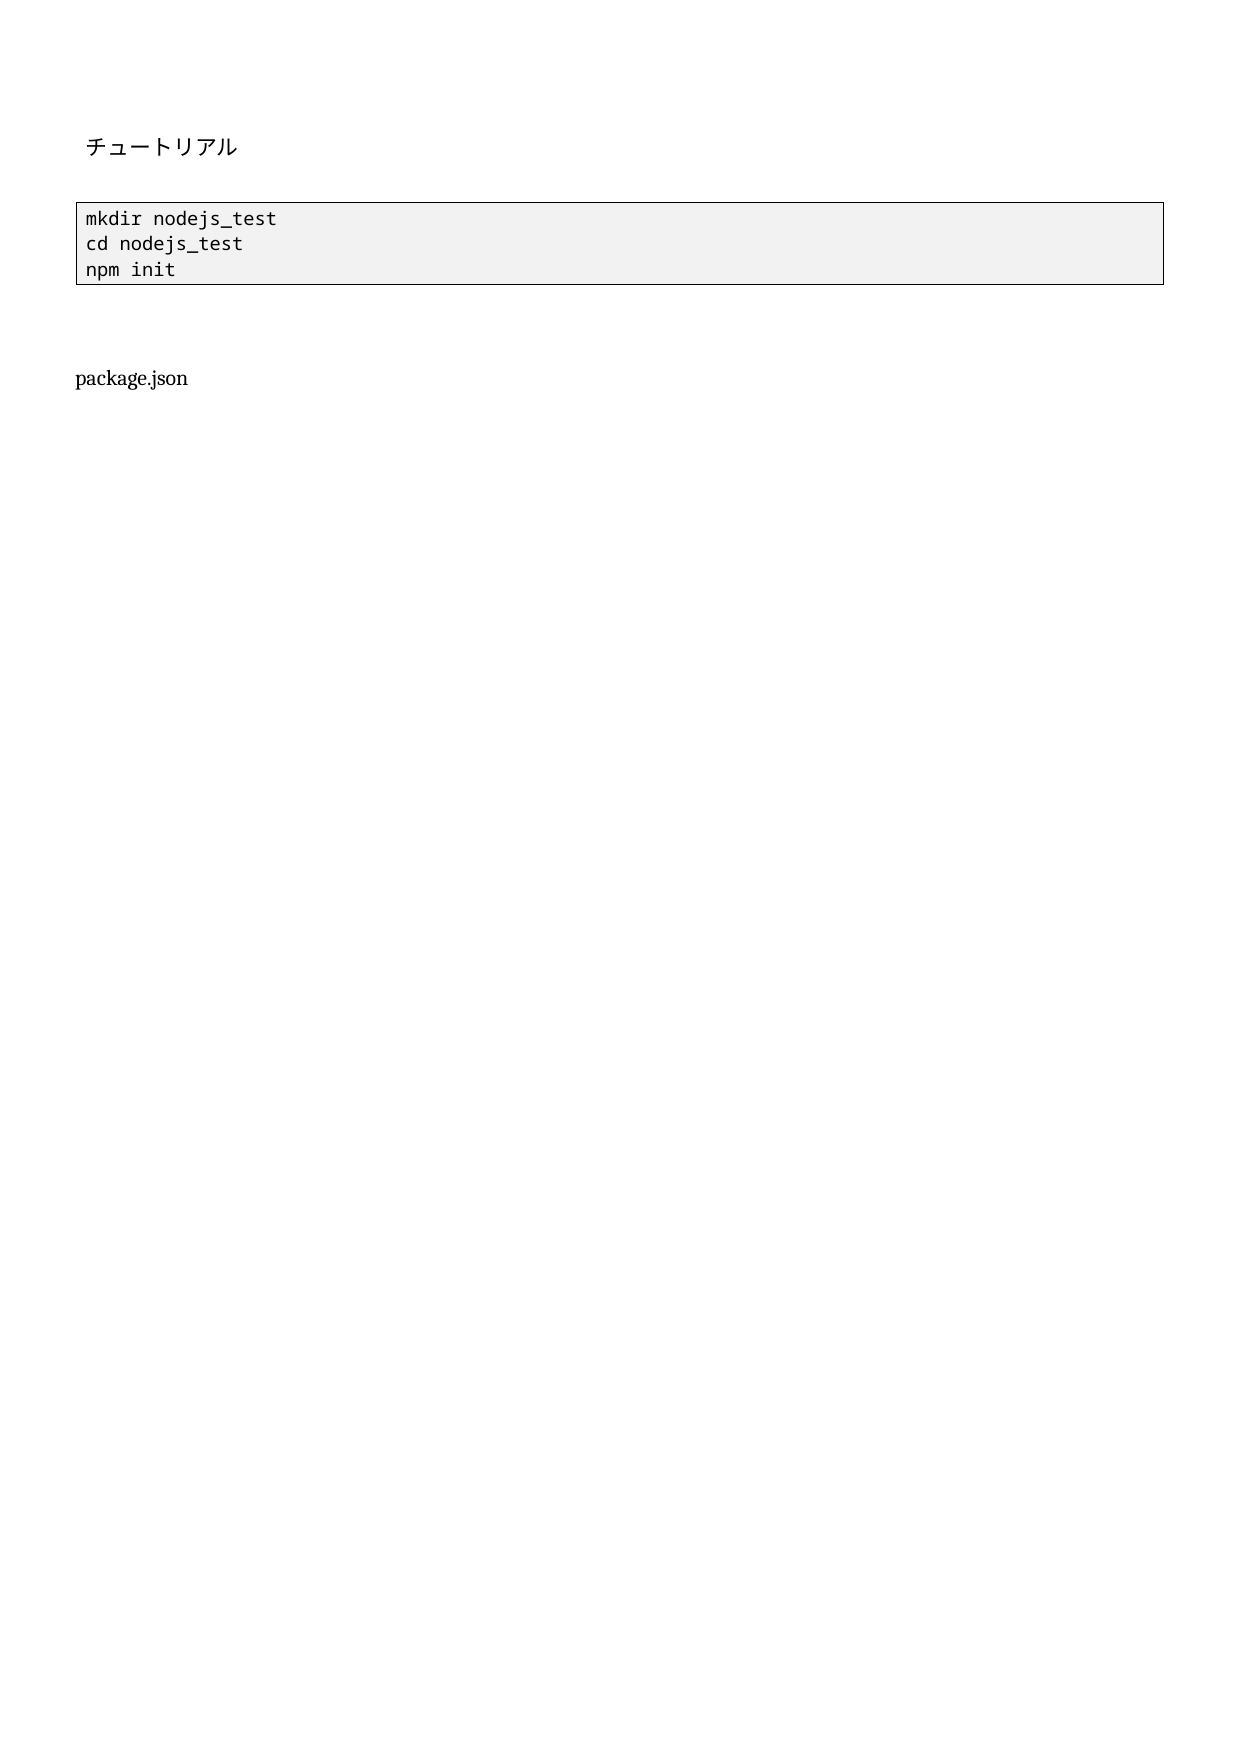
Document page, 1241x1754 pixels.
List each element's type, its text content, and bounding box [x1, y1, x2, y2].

subtitle チュートリアル [85, 127, 1155, 164]
text npm init [77, 253, 1163, 284]
text mkdir nodejs_test [77, 203, 1163, 227]
text package.json [75, 360, 1165, 397]
text cd nodejs_test [77, 227, 1163, 253]
